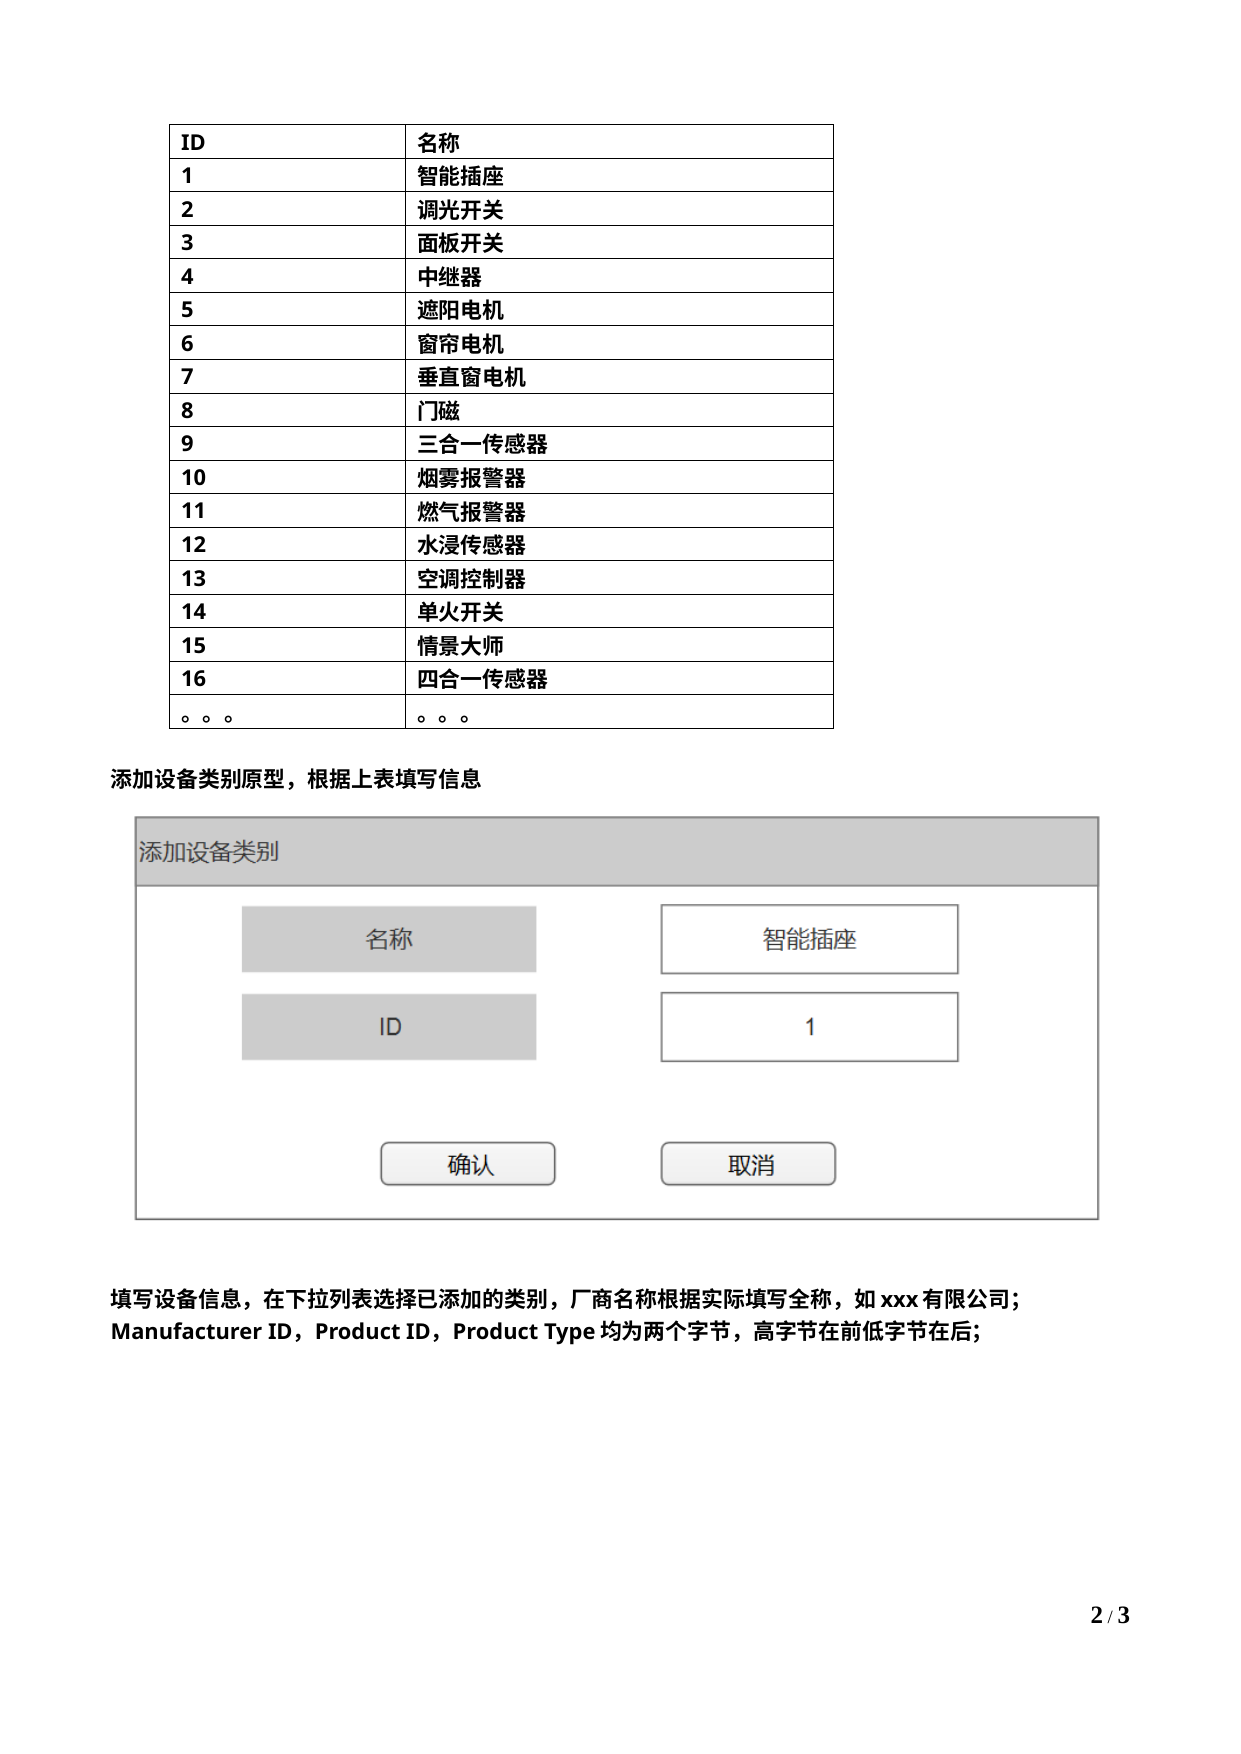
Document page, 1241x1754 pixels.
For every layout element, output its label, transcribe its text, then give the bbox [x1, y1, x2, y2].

table_cell 窗帘电机 [406, 326, 833, 359]
table_cell 6 [170, 326, 405, 359]
table_cell 调光开关 [406, 192, 833, 225]
table_cell 智能插座 [406, 159, 833, 191]
table_cell 9 [170, 427, 405, 459]
table_cell 4 [170, 259, 405, 292]
table_cell 四合一传感器 [406, 662, 833, 694]
table_cell 水浸传感器 [406, 528, 833, 560]
table_cell 中继器 [406, 259, 833, 292]
table_cell 三合一传感器 [406, 427, 833, 459]
table_cell 7 [170, 360, 405, 392]
table_cell 面板开关 [406, 226, 833, 258]
table_cell 遮阳电机 [406, 293, 833, 325]
table_cell 垂直窗电机 [406, 360, 833, 392]
table_cell 1 [170, 159, 405, 191]
text 填写设备信息，在下拉列表选择已添加的类别，厂商名称根据实际填写全称，如xxx有限公司； [110, 1281, 1130, 1314]
table_cell 3 [170, 226, 405, 258]
table_cell 8 [170, 394, 405, 426]
table_cell 情景大师 [406, 628, 833, 661]
table_cell 15 [170, 628, 405, 661]
table_cell 12 [170, 528, 405, 560]
table_cell 10 [170, 461, 405, 493]
table_cell 单火开关 [406, 595, 833, 627]
table_cell 2 [170, 192, 405, 225]
table_cell 13 [170, 561, 405, 594]
table_cell 。。。 [406, 695, 833, 728]
table_header 名称 [406, 125, 833, 158]
table_cell 16 [170, 662, 405, 694]
text Manufacturer ID，Product ID，Product Type均为两个字节，高字节在前低字节在后； [110, 1314, 1130, 1346]
table_cell 门磁 [406, 394, 833, 426]
table_cell 11 [170, 494, 405, 527]
picture [110, 793, 1130, 1260]
table_cell 14 [170, 595, 405, 627]
table_cell 5 [170, 293, 405, 325]
text 添加设备类别原型，根据上表填写信息 [110, 761, 1130, 793]
table_cell 。。。 [170, 695, 405, 728]
table_cell 烟雾报警器 [406, 461, 833, 493]
table_cell 燃气报警器 [406, 494, 833, 527]
table_header ID [170, 125, 405, 158]
table_cell 空调控制器 [406, 561, 833, 594]
